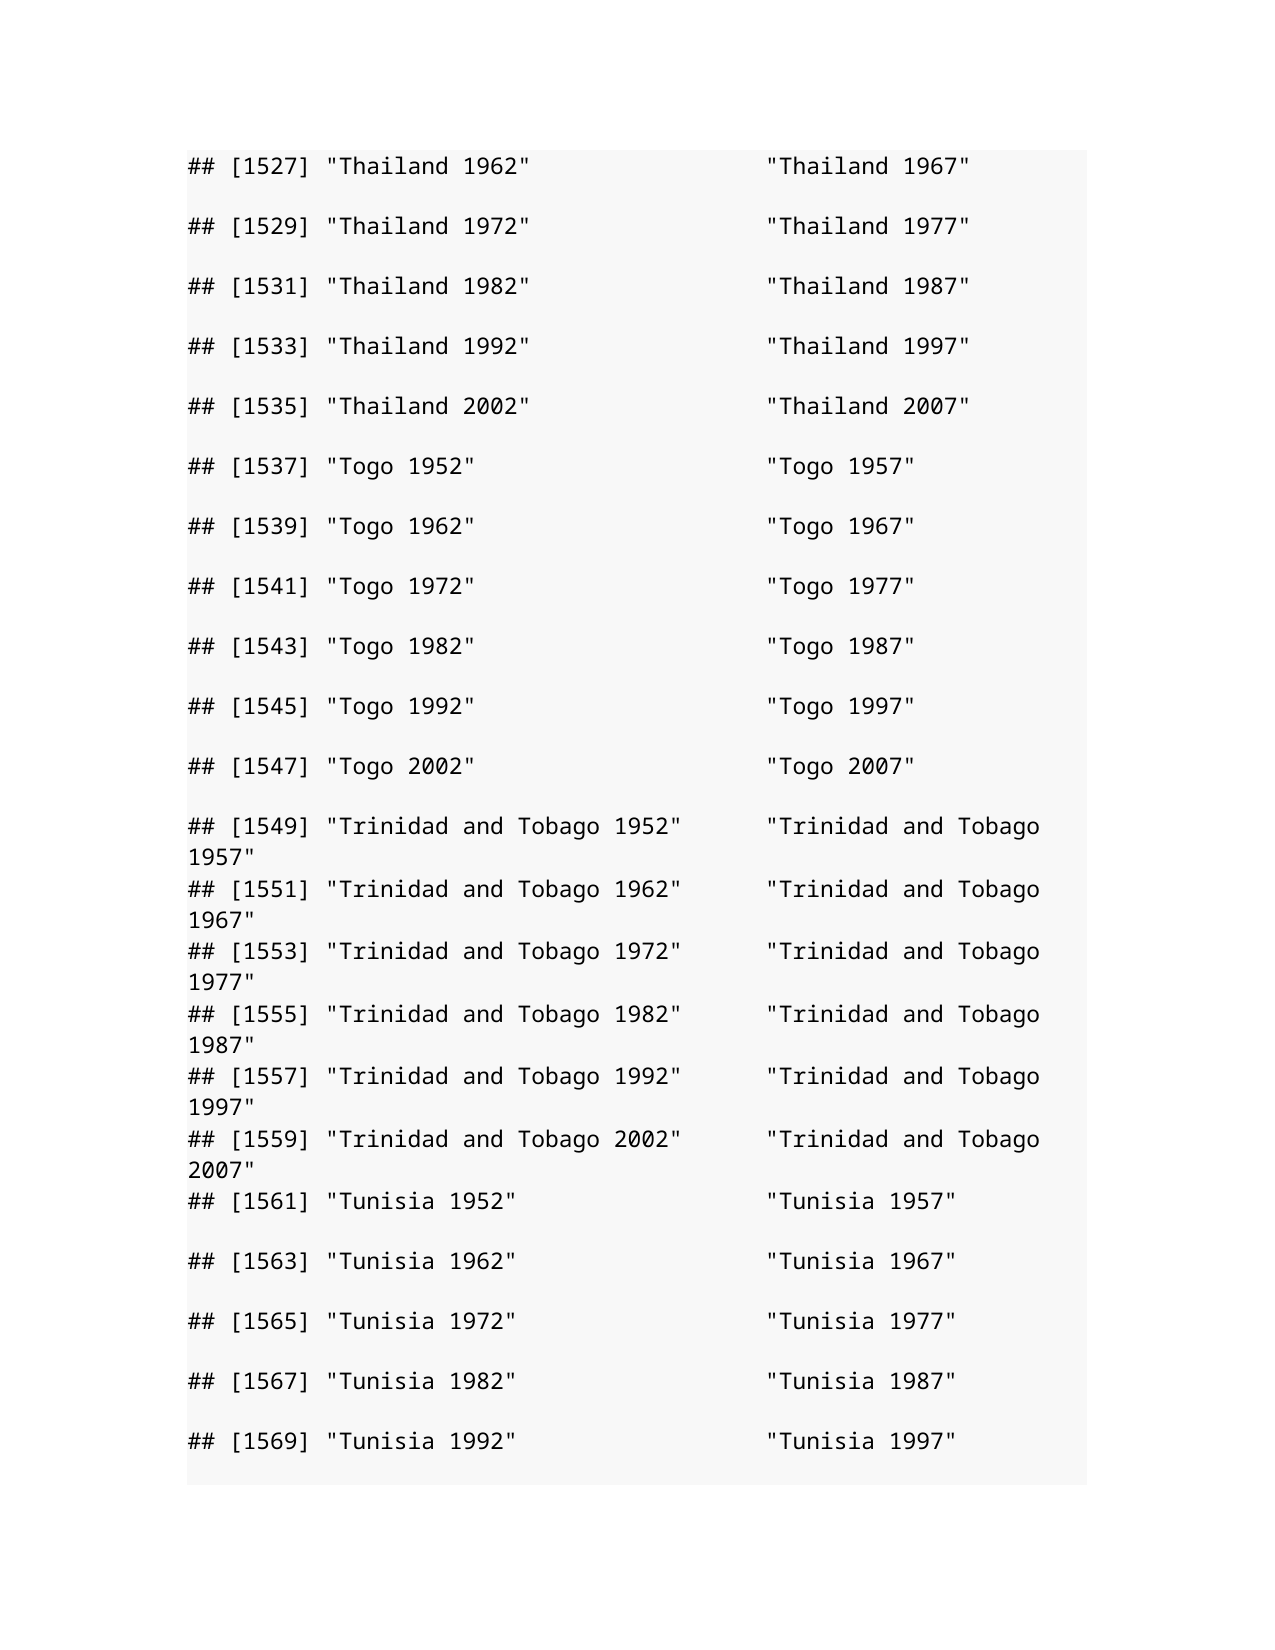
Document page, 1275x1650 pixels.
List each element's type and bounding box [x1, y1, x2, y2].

text [187, 150, 1087, 1485]
